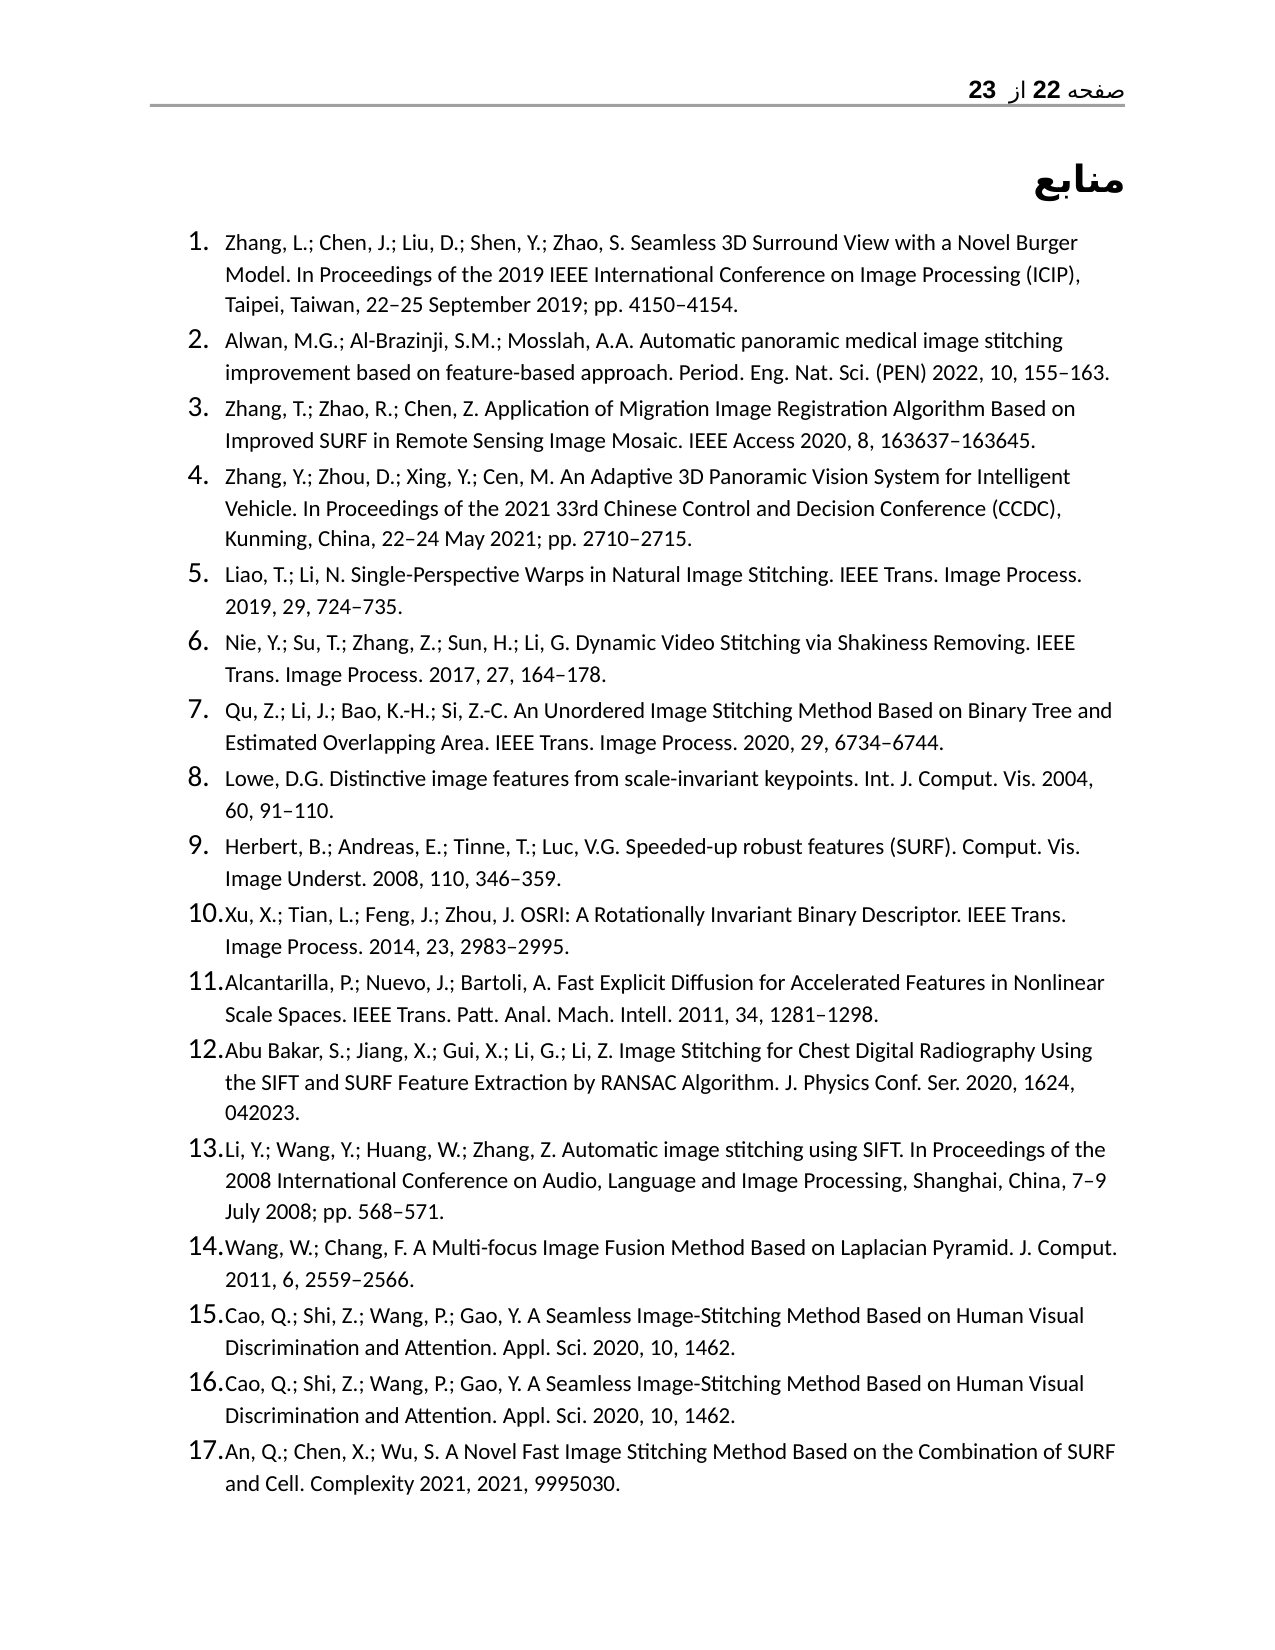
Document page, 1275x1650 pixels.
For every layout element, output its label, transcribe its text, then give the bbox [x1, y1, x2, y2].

list Abu Bakar, S.; Jiang, X.; Gui, X.; Li, G.; Li, Z. Image Stitching for Chest Digital Radiography Using the SIFT and SURF Feature Extraction by RANSAC Algorithm. J. Physics Conf. Ser. 2020, 1624, 042023. [187, 1031, 1125, 1127]
list Li, Y.; Wang, Y.; Huang, W.; Zhang, Z. Automatic image stitching using SIFT. In Proceedings of the 2008 International Conference on Audio, Language and Image Processing, Shanghai, China, 7–9 July 2008; pp. 568–571. [187, 1129, 1125, 1225]
list Lowe, D.G. Distinctive image features from scale-invariant keypoints. Int. J. Comput. Vis. 2004, 60, 91–110. [187, 758, 1125, 824]
list Cao, Q.; Shi, Z.; Wang, P.; Gao, Y. A Seamless Image-Stitching Method Based on Human Visual Discrimination and Attention. Appl. Sci. 2020, 10, 1462. [187, 1295, 1125, 1361]
list Liao, T.; Li, N. Single-Perspective Warps in Natural Image Stitching. IEEE Trans. Image Process. 2019, 29, 724–735. [187, 554, 1125, 620]
text منابع [150, 158, 1125, 202]
list Qu, Z.; Li, J.; Bao, K.-H.; Si, Z.-C. An Unordered Image Stitching Method Based on Binary Tree and Estimated Overlapping Area. IEEE Trans. Image Process. 2020, 29, 6734–6744. [187, 690, 1125, 756]
list Alwan, M.G.; Al-Brazinji, S.M.; Mosslah, A.A. Automatic panoramic medical image stitching improvement based on feature-based approach. Period. Eng. Nat. Sci. (PEN) 2022, 10, 155–163. [187, 320, 1125, 386]
list An, Q.; Chen, X.; Wu, S. A Novel Fast Image Stitching Method Based on the Combination of SURF and Cell. Complexity 2021, 2021, 9995030. [187, 1431, 1125, 1497]
list Alcantarilla, P.; Nuevo, J.; Bartoli, A. Fast Explicit Diffusion for Accelerated Features in Nonlinear Scale Spaces. IEEE Trans. Patt. Anal. Mach. Intell. 2011, 34, 1281–1298. [187, 962, 1125, 1028]
list Zhang, T.; Zhao, R.; Chen, Z. Application of Migration Image Registration Algorithm Based on Improved SURF in Remote Sensing Image Mosaic. IEEE Access 2020, 8, 163637–163645. [187, 388, 1125, 454]
list Zhang, Y.; Zhou, D.; Xing, Y.; Cen, M. An Adaptive 3D Panoramic Vision System for Intelligent Vehicle. In Proceedings of the 2021 33rd Chinese Control and Decision Conference (CCDC), Kunming, China, 22–24 May 2021; pp. 2710–2715. [187, 456, 1125, 552]
list Herbert, B.; Andreas, E.; Tinne, T.; Luc, V.G. Speeded-up robust features (SURF). Comput. Vis. Image Underst. 2008, 110, 346–359. [187, 826, 1125, 892]
list Nie, Y.; Su, T.; Zhang, Z.; Sun, H.; Li, G. Dynamic Video Stitching via Shakiness Removing. IEEE Trans. Image Process. 2017, 27, 164–178. [187, 622, 1125, 688]
list Wang, W.; Chang, F. A Multi-focus Image Fusion Method Based on Laplacian Pyramid. J. Comput. 2011, 6, 2559–2566. [187, 1227, 1125, 1293]
list Zhang, L.; Chen, J.; Liu, D.; Shen, Y.; Zhao, S. Seamless 3D Surround View with a Novel Burger Model. In Proceedings of the 2019 IEEE International Conference on Image Processing (ICIP), Taipei, Taiwan, 22–25 September 2019; pp. 4150–4154. [187, 222, 1125, 318]
list Xu, X.; Tian, L.; Feng, J.; Zhou, J. OSRI: A Rotationally Invariant Binary Descriptor. IEEE Trans. Image Process. 2014, 23, 2983–2995. [187, 894, 1125, 960]
list Cao, Q.; Shi, Z.; Wang, P.; Gao, Y. A Seamless Image-Stitching Method Based on Human Visual Discrimination and Attention. Appl. Sci. 2020, 10, 1462. [187, 1363, 1125, 1429]
